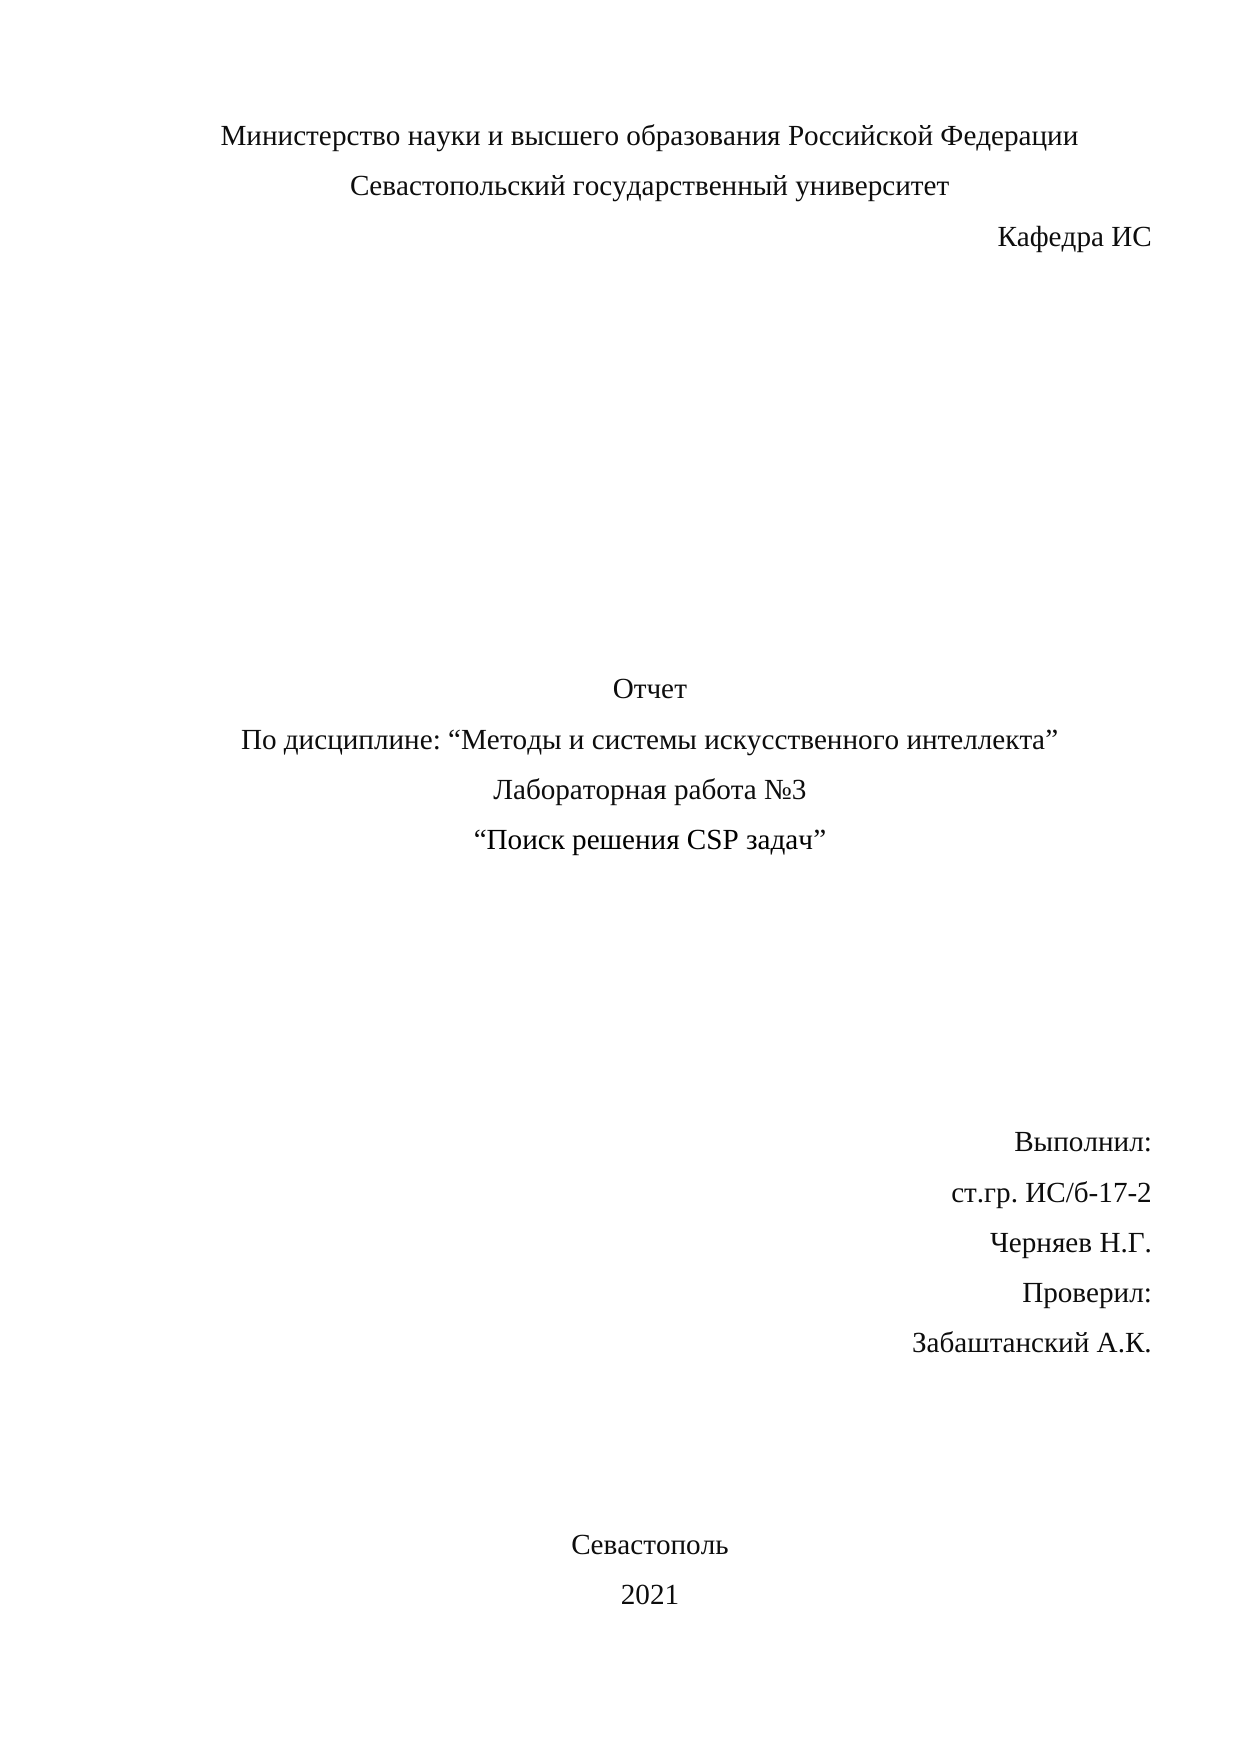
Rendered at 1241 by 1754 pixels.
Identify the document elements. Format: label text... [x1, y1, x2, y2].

text По дисциплине: “Методы и системы искусственного интеллекта” [88, 722, 1152, 755]
text Севастопольский государственный университет [88, 168, 1152, 202]
text Выполнил: [88, 1124, 1152, 1158]
text Лабораторная работа №3 [88, 772, 1152, 806]
text Министерство науки и высшего образования Российской Федерации [88, 118, 1152, 152]
text Севастополь [88, 1527, 1152, 1560]
text Забаштанский А.К. [177, 1326, 1152, 1359]
text Черняев Н.Г. [88, 1225, 1152, 1258]
text “Поиск решения CSP задач” [88, 822, 1152, 856]
text Проверил: [88, 1275, 1152, 1309]
text ст.гр. ИС/б-17-2 [88, 1175, 1152, 1208]
text Кафедра ИС [88, 219, 1152, 252]
text Отчет [88, 672, 1152, 705]
text 2021 [88, 1577, 1152, 1611]
